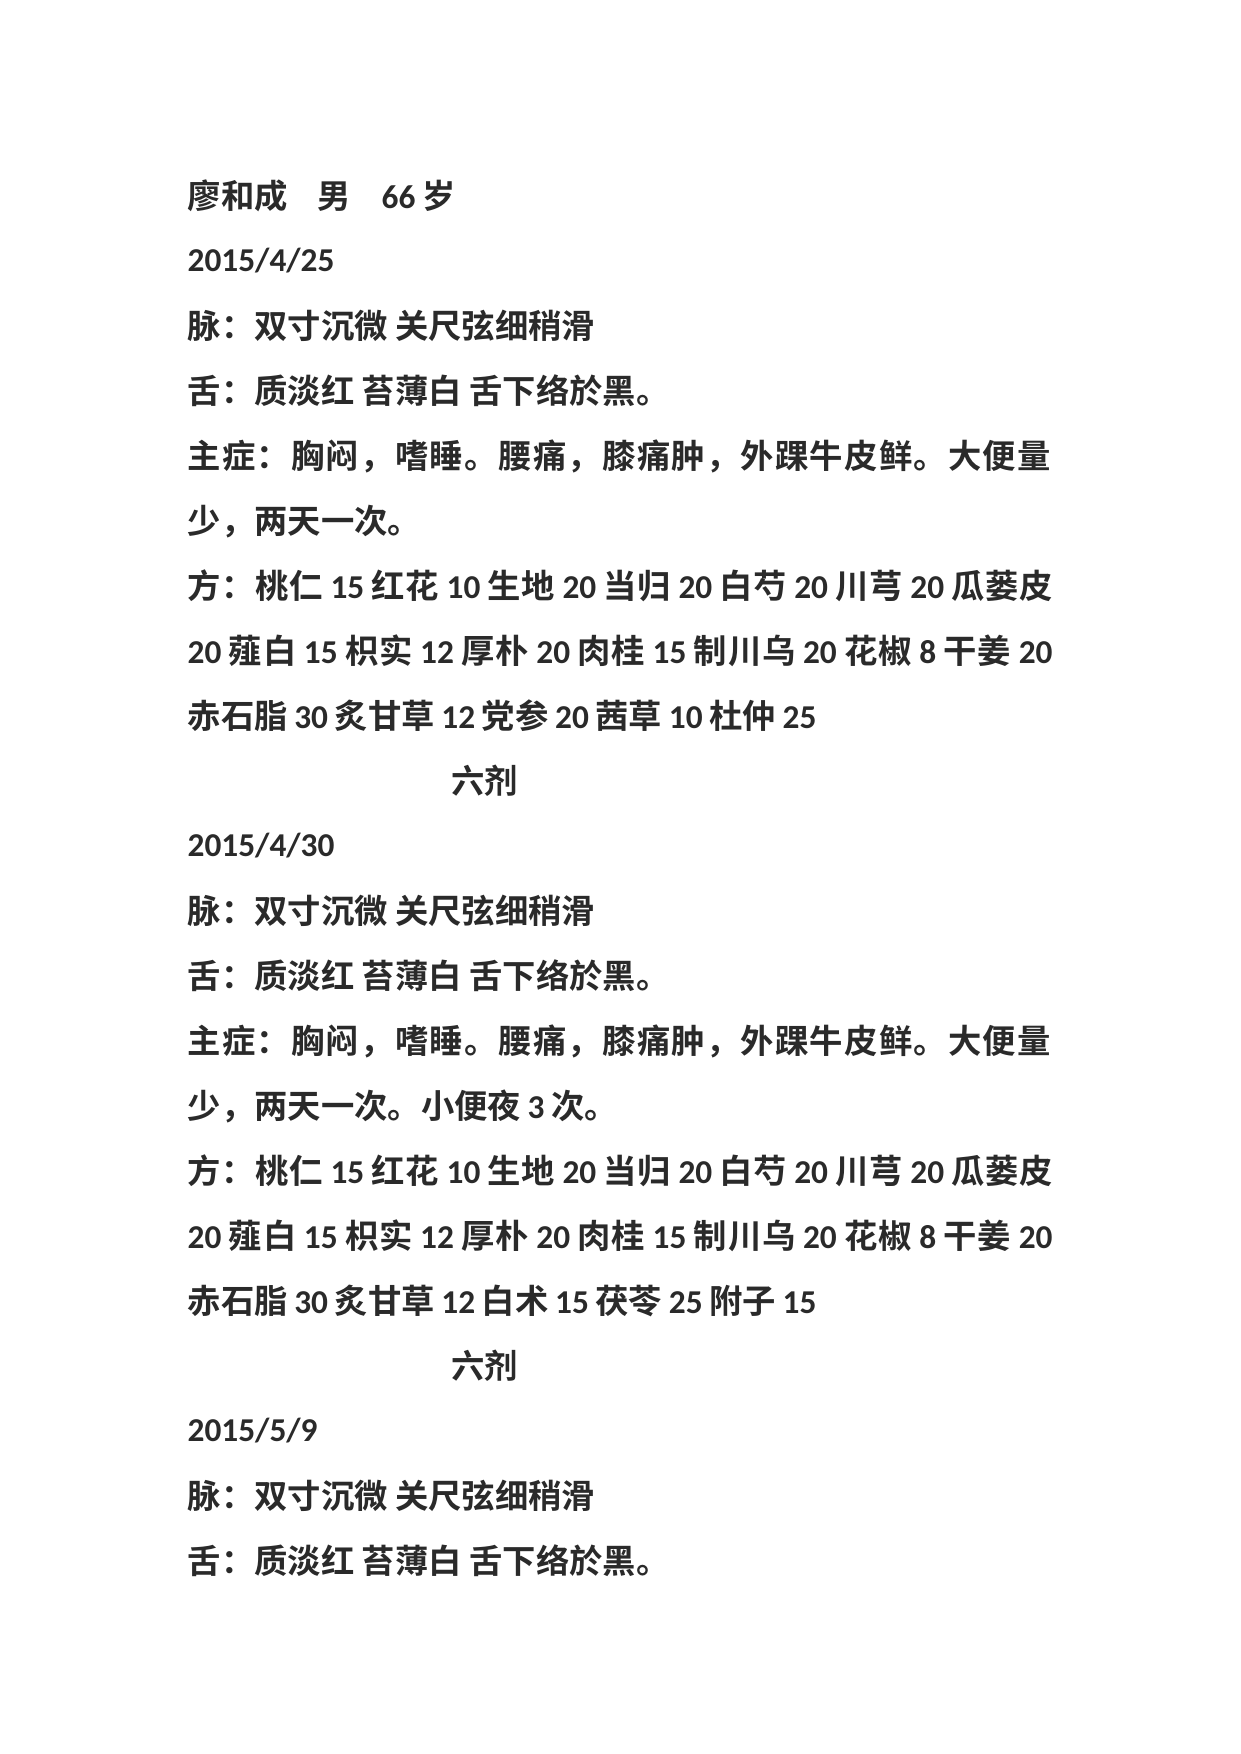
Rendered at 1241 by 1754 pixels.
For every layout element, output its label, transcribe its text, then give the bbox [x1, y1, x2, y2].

text 舌：质淡红 苔薄白 舌下络於黑。 [187, 1527, 1053, 1592]
text 脉：双寸沉微 关尺弦细稍滑 [187, 292, 1053, 357]
text 六剂 [187, 747, 1053, 812]
text 六剂 [187, 1332, 1053, 1397]
text 2015/5/9 [187, 1397, 1053, 1462]
text 脉：双寸沉微 关尺弦细稍滑 [187, 877, 1053, 942]
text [187, 1137, 1053, 1332]
text 廖和成 男 66岁 [187, 162, 1053, 227]
text 2015/4/30 [187, 812, 1053, 877]
text 2015/4/25 [187, 227, 1053, 292]
text 舌：质淡红 苔薄白 舌下络於黑。 [187, 357, 1053, 422]
text 主症：胸闷，嗜睡。腰痛，膝痛肿，外踝牛皮鲜。大便量少，两天一次。 [187, 422, 1053, 552]
text 方：桃仁15红花10生地20当归20白芍20川芎20瓜蒌皮20薤白15枳实12厚朴20肉桂15制川乌20花椒8干姜20赤石脂30炙甘草12党参20茜草10杜仲25 [187, 552, 1053, 747]
text 脉：双寸沉微 关尺弦细稍滑 [187, 1462, 1053, 1527]
text 主症：胸闷，嗜睡。腰痛，膝痛肿，外踝牛皮鲜。大便量少，两天一次。小便夜3次。 [187, 1007, 1053, 1137]
text 舌：质淡红 苔薄白 舌下络於黑。 [187, 942, 1053, 1007]
